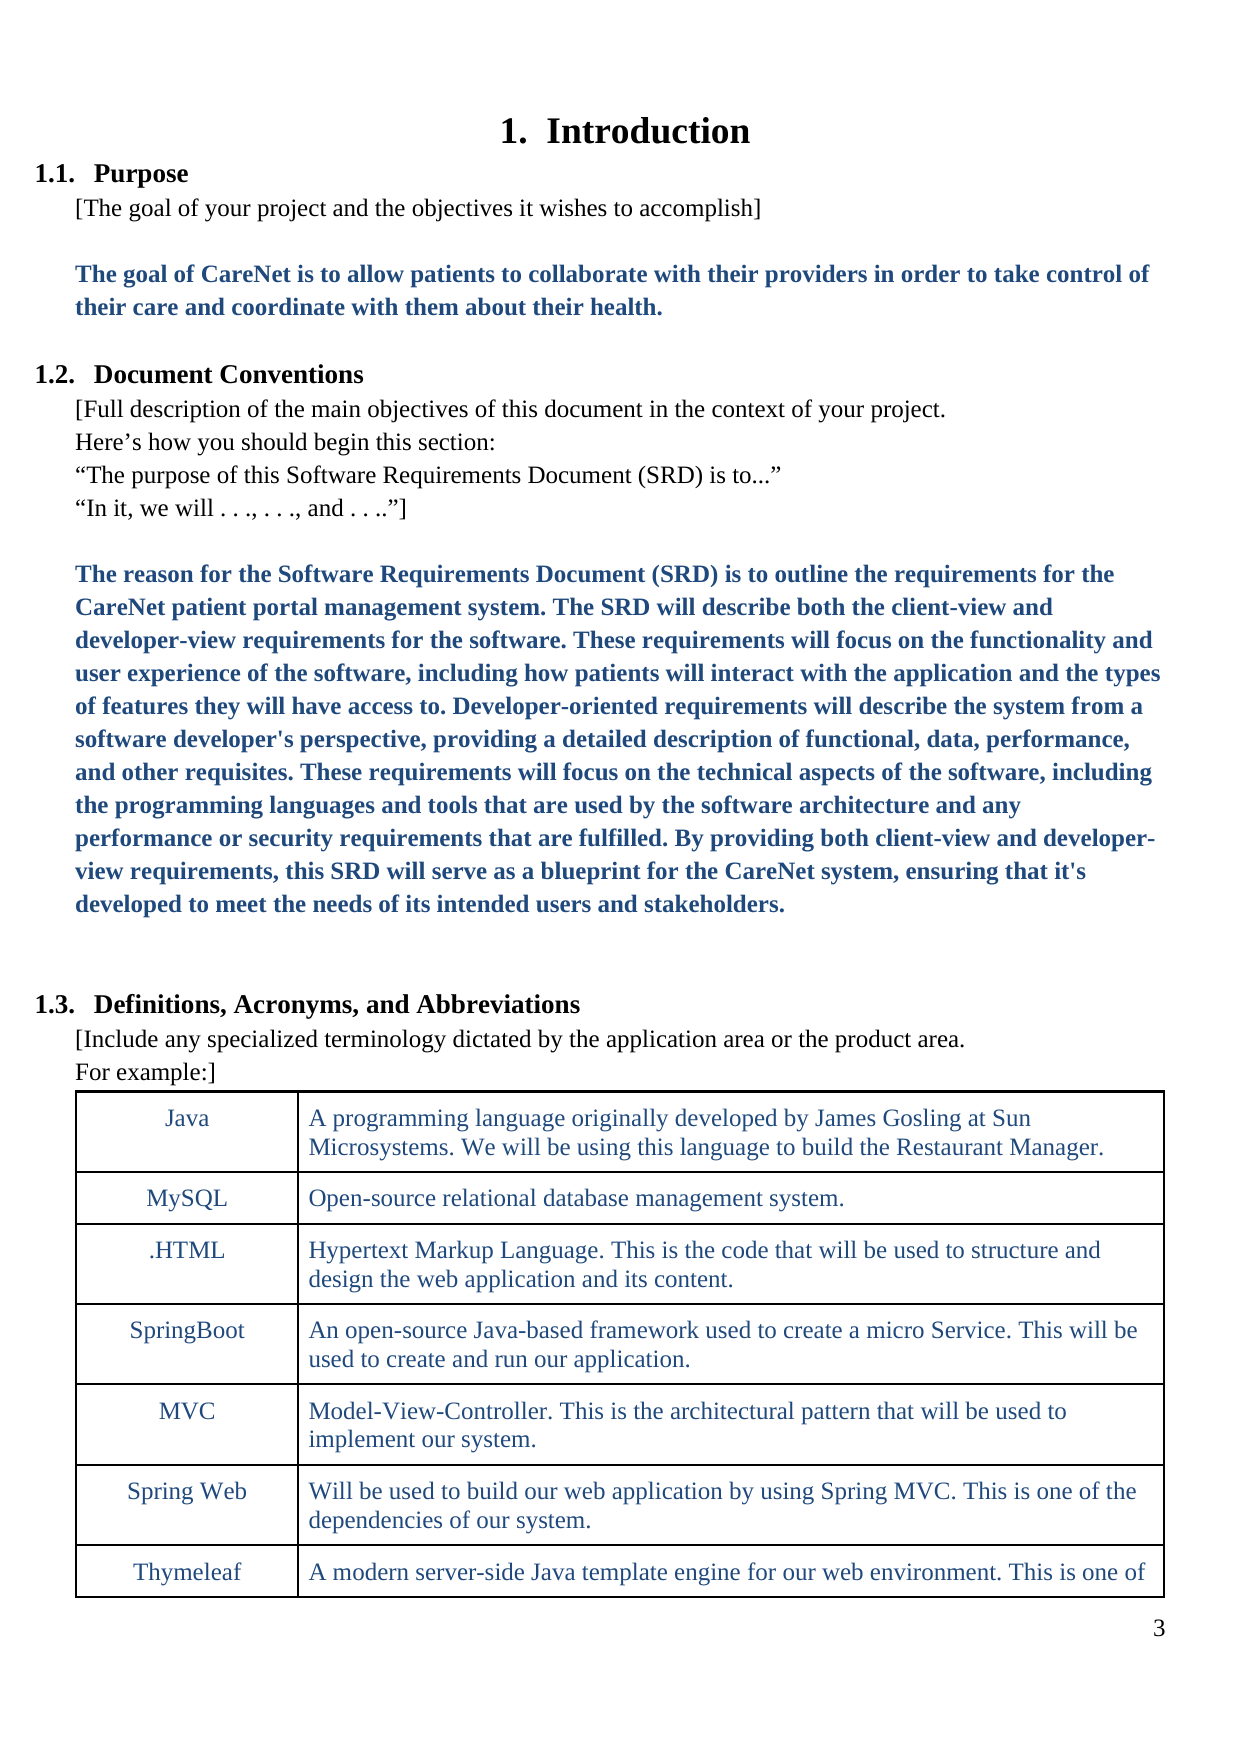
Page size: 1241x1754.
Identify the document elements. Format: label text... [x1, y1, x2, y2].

table_cell .HTML [77, 1225, 297, 1303]
text “The purpose of this Software Requirements Document (SRD) is to...” [75, 460, 1165, 489]
table_cell MySQL [77, 1173, 297, 1222]
subtitle Purpose [75, 158, 1165, 189]
text [Include any specialized terminology dictated by the application area or the product area. [75, 1024, 1165, 1053]
table_cell An open-source Java-based framework used to create a micro Service. This will be used to create and run our application. [299, 1305, 1163, 1383]
text The reason for the Software Requirements Document (SRD) is to outline the requirements for the CareNet patient portal management system. The SRD will describe both the client-view and developer-view requirements for the software. These requirements will focus on the functionality and user experience of the software, including how patients will interact with the application and the types of features they will have access to. Developer-oriented requirements will describe the system from a software developer's perspective, providing a detailed description of functional, data, performance, and other requisites. These requirements will focus on the technical aspects of the software, including the programming languages and tools that are used by the software architecture and any performance or security requirements that are fulfilled. By providing both client-view and developer-view requirements, this SRD will serve as a blueprint for the CareNet system, ensuring that it's developed to meet the needs of its intended users and stakeholders. [75, 559, 1165, 918]
table_cell Hypertext Markup Language. This is the code that will be used to structure and design the web application and its content. [299, 1225, 1163, 1303]
text [The goal of your project and the objectives it wishes to accomplish] [75, 193, 1165, 222]
table_header Java [77, 1093, 297, 1171]
table_cell Thymeleaf [77, 1546, 297, 1596]
subtitle Definitions, Acronyms, and Abbreviations [75, 988, 1165, 1020]
subtitle Document Conventions [75, 358, 1165, 389]
table_header A programming language originally developed by James Gosling at Sun Microsystems. We will be using this language to build the Restaurant Manager. [299, 1093, 1163, 1171]
table_cell Open-source relational database management system. [299, 1173, 1163, 1222]
text “In it, we will . . ., . . ., and . . ..”] [75, 493, 1165, 522]
table_cell Will be used to build our web application by using Spring MVC. This is one of the dependencies of our system. [299, 1466, 1163, 1544]
text The goal of CareNet is to allow patients to collaborate with their providers in order to take control of their care and coordinate with them about their health. [75, 259, 1165, 321]
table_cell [299, 1546, 1163, 1596]
table_cell Model-View-Controller. This is the architectural pattern that will be used to implement our system. [299, 1385, 1163, 1464]
table_cell MVC [77, 1385, 297, 1464]
subtitle Introduction [112, 108, 1165, 151]
text [Full description of the main objectives of this document in the context of your project. [75, 394, 1165, 423]
text For example:] [75, 1057, 1165, 1086]
table_cell Spring Web [77, 1466, 297, 1544]
table_cell SpringBoot [77, 1305, 297, 1383]
text Here’s how you should begin this section: [75, 427, 1165, 456]
